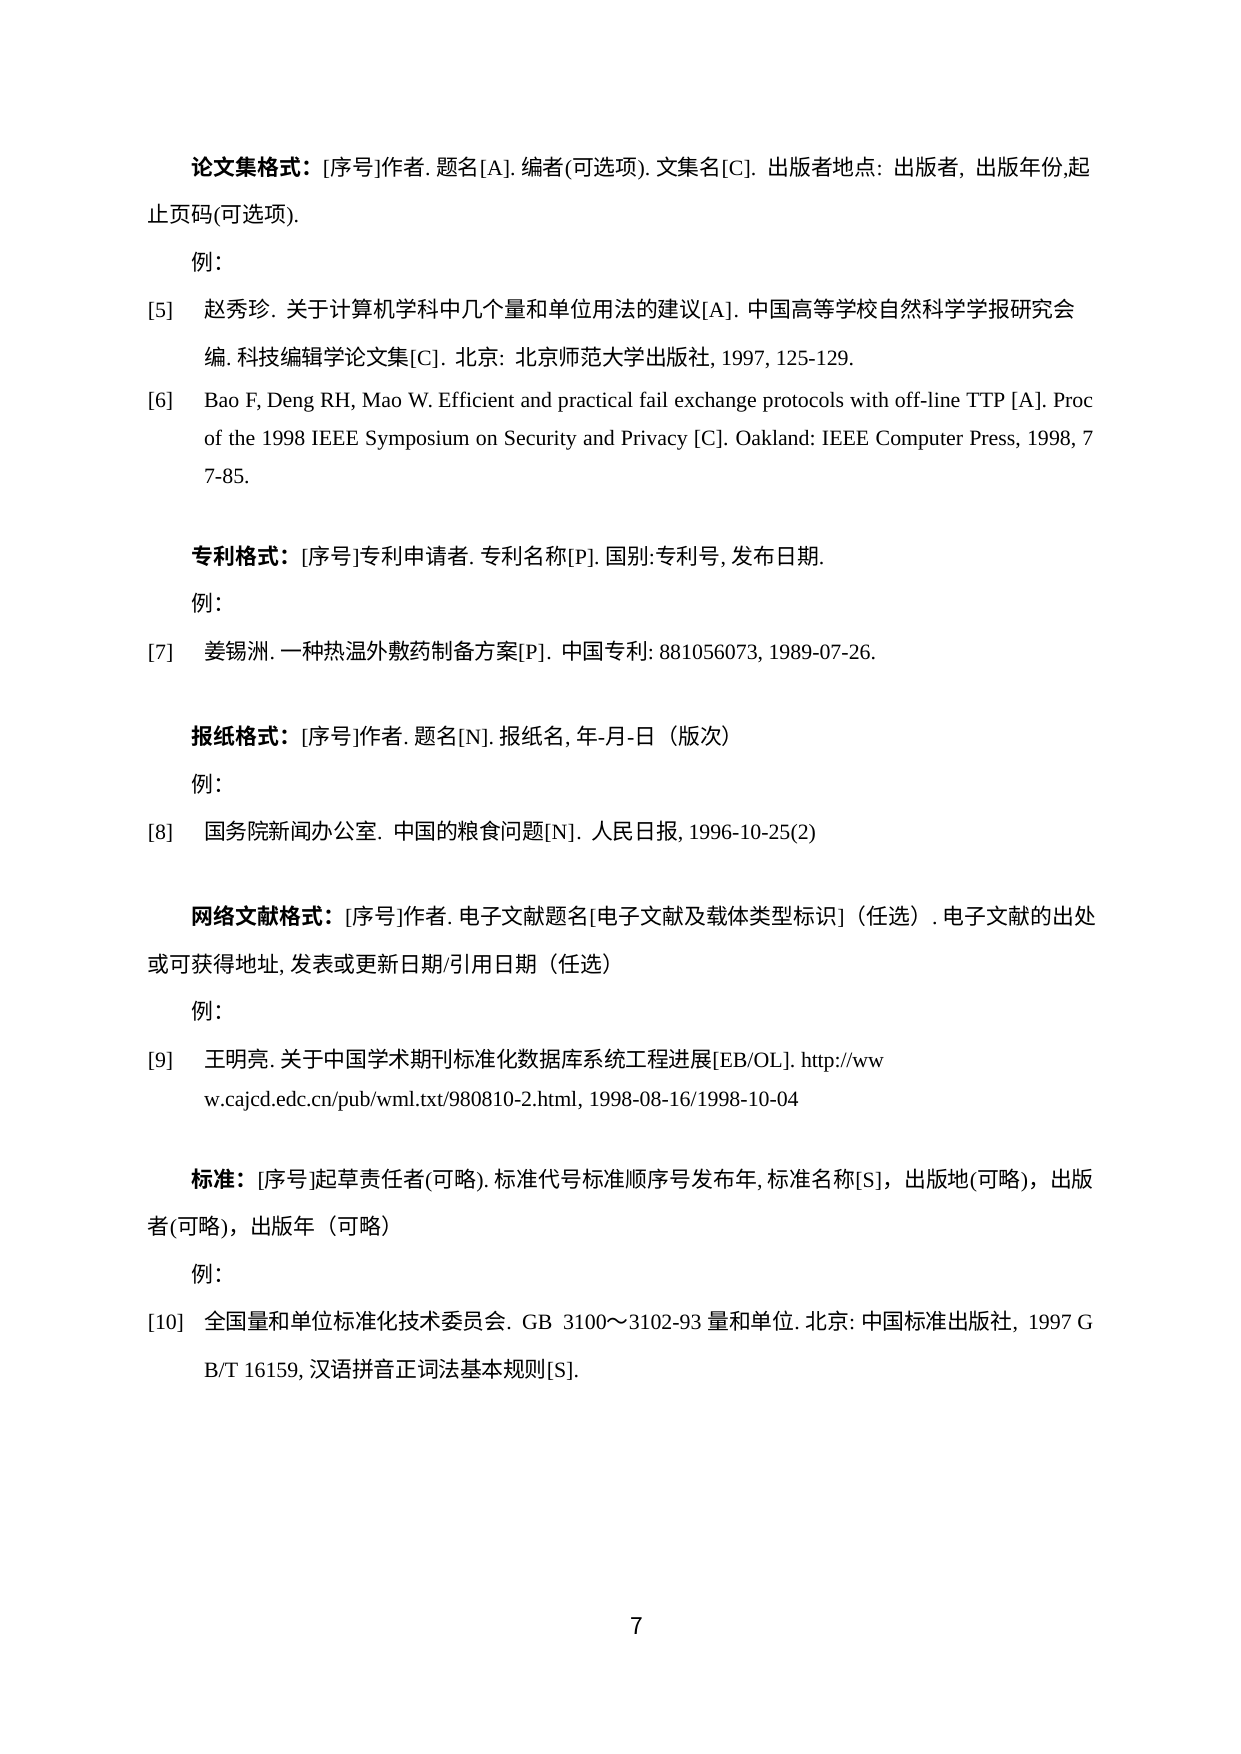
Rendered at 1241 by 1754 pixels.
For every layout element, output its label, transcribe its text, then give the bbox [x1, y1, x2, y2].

list Bao F, Deng RH, Mao W. Efficient and practical fail exchange protocols with off-line TTP [A]. Proc of the 1998 IEEE Symposium on Security and Privacy [C]. Oakland: IEEE Computer Press, 1998, 77-85. [148, 387, 1094, 488]
text 网络文献格式：[序号]作者. 电子文献题名[电子文献及载体类型标识]（任选）. 电子文献的出处或可获得地址, 发表或更新日期/引用日期（任选） [148, 899, 1111, 978]
list 赵秀珍. 关于计算机学科中几个量和单位用法的建议[A]. 中国高等学校自然科学学报研究会编. 科技编辑学论文集[C]. 北京: 北京师范大学出版社, 1997, 125-129. [148, 292, 1093, 372]
text 专利格式：[序号]专利申请者. 专利名称[P]. 国别:专利号, 发布日期. 例： [191, 539, 842, 618]
text 例： [191, 994, 1134, 1026]
list 王明亮. 关于中国学术期刊标准化数据库系统工程进展[EB/OL]. http://www.cajcd.edc.cn/pub/wml.txt/980810-2.html, 1998-08-16/1998-10-04 [148, 1042, 885, 1111]
list 国务院新闻办公室. 中国的粮食问题[N]. 人民日报, 1996-10-25(2) [148, 814, 1134, 846]
text 例： [191, 245, 1134, 277]
text 标准：[序号]起草责任者(可略). 标准代号标准顺序号发布年, 标准名称[S]，出版地(可略)，出版者(可略)，出版年（可略） [148, 1162, 1111, 1241]
text 论文集格式：[序号]作者. 题名[A]. 编者(可选项). 文集名[C]. 出版者地点: 出版者, 出版年份,起止页码(可选项). [148, 150, 1111, 229]
text [7] 姜锡洲. 一种热温外敷药制备方案[P]. 中国专利: 881056073, 1989-07-26. [148, 634, 1134, 665]
text 报纸格式：[序号]作者. 题名[N]. 报纸名, 年-月-日（版次） 例： [191, 719, 761, 798]
list 全国量和单位标准化技术委员会. GB 3100～3102-93 量和单位. 北京: 中国标准出版社, 1997 GB/T 16159, 汉语拼音正词法基本规则[S]. [148, 1304, 1094, 1383]
text 例： [191, 1257, 1134, 1288]
